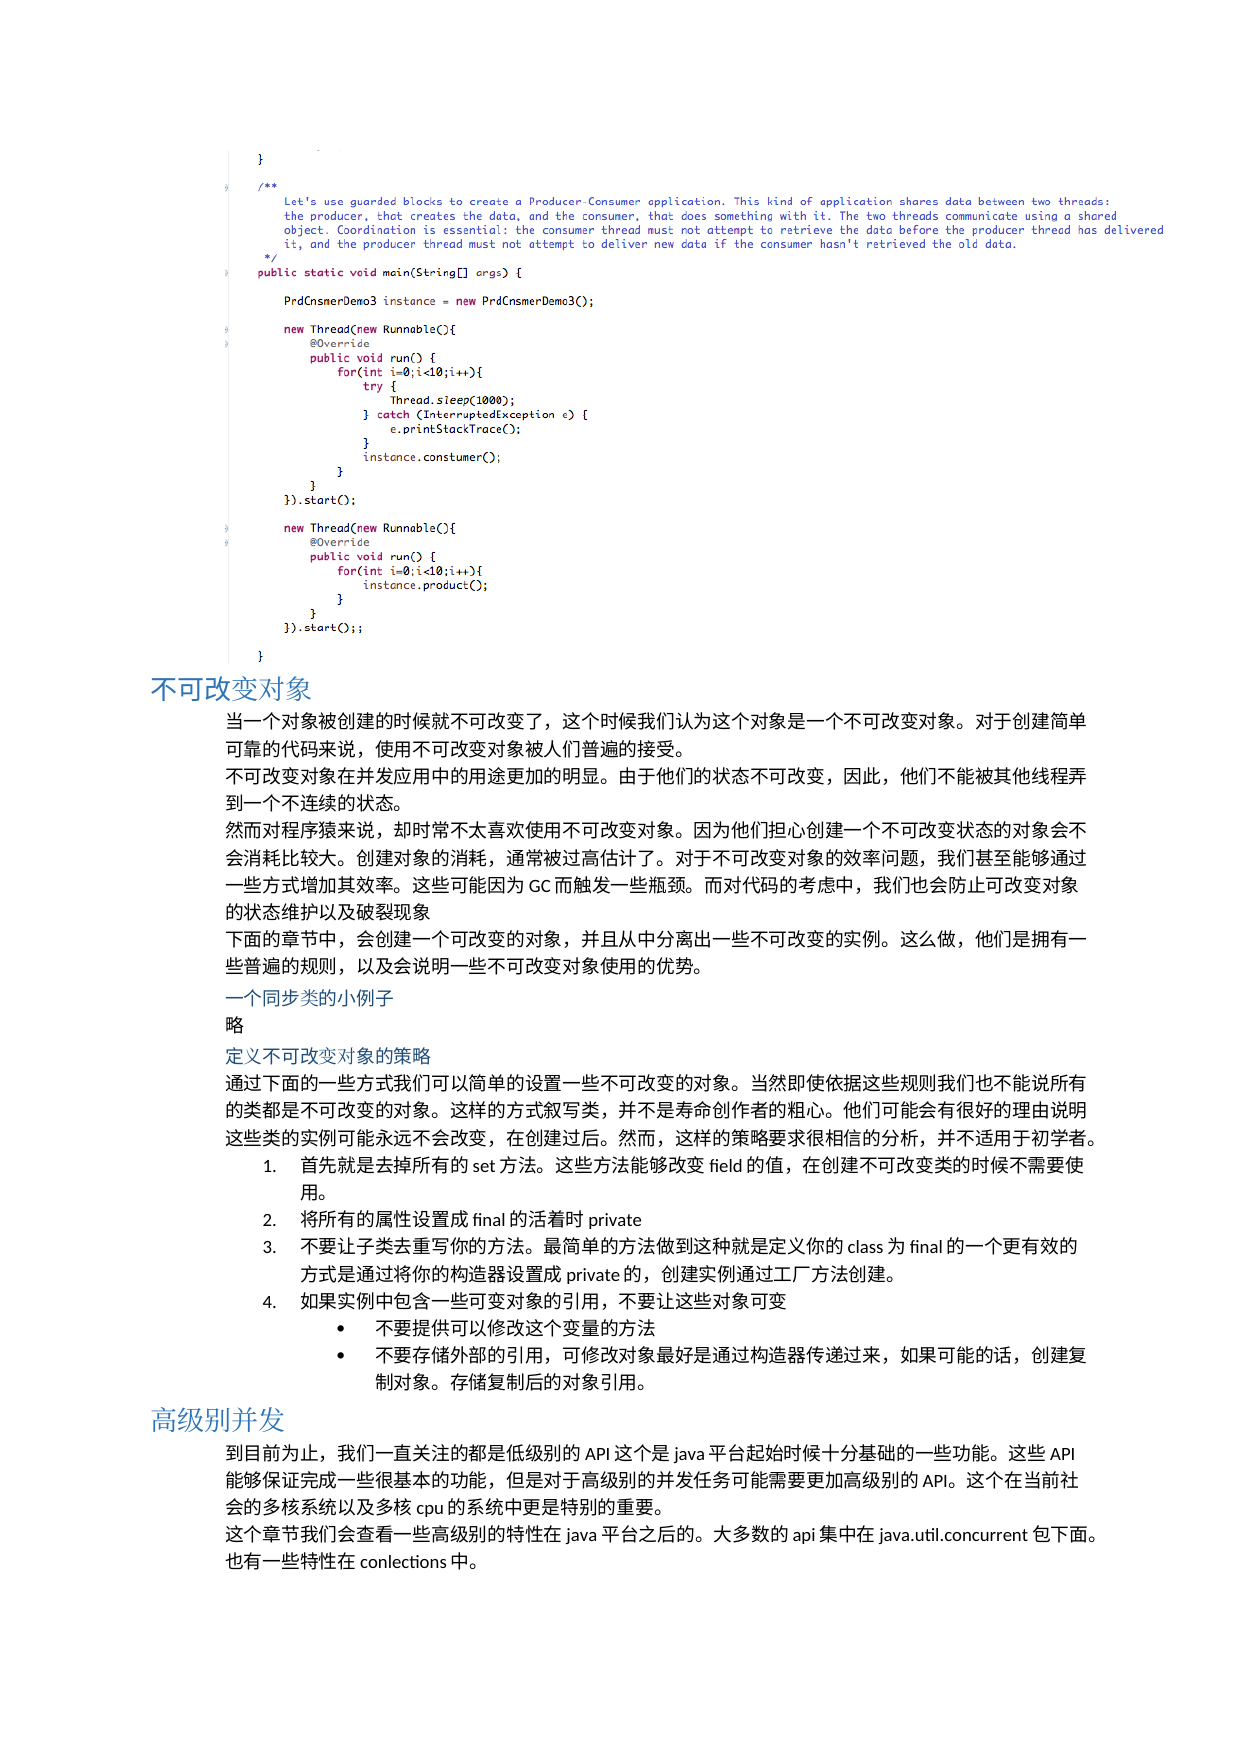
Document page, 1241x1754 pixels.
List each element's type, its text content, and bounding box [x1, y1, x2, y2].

subtitle 高级别并发 [150, 1399, 1090, 1438]
text 然而对程序猿来说，却时常不太喜欢使用不可改变对象。因为他们担心创建一个不可改变状态的对象会不会消耗比较大。创建对象的消耗，通常被过高估计了。对于不可改变对象的效率问题，我们甚至能够通过一些方式增加其效率。这些可能因为GC而触发一些瓶颈。而对代码的考虑中，我们也会防止可改变对象的状态维护以及破裂现象 [225, 816, 1090, 925]
list 首先就是去掉所有的set方法。这些方法能够改变field的值，在创建不可改变类的时候不需要使用。 [262, 1151, 1090, 1205]
list 不要让子类去重写你的方法。最简单的方法做到这种就是定义你的class为final的一个更有效的方式是通过将你的构造器设置成private的，创建实例通过工厂方法创建。 [262, 1232, 1090, 1286]
text 这个章节我们会查看一些高级别的特性在java平台之后的。大多数的api集中在java.util.concurrent包下面。也有一些特性在conlections中。 [225, 1520, 1090, 1574]
text 当一个对象被创建的时候就不可改变了，这个时候我们认为这个对象是一个不可改变对象。对于创建简单可靠的代码来说，使用不可改变对象被人们普遍的接受。 [225, 707, 1090, 762]
subtitle 不可改变对象 [150, 668, 1090, 707]
text 略 [150, 1010, 1090, 1038]
list 如果实例中包含一些可变对象的引用，不要让这些对象可变 [262, 1286, 1090, 1314]
list 不要存储外部的引用，可修改对象最好是通过构造器传递过来，如果可能的话，创建复制对象。存储复制后的对象引用。 [337, 1341, 1090, 1395]
text 到目前为止，我们一直关注的都是低级别的API这个是java平台起始时候十分基础的一些功能。这些API能够保证完成一些很基本的功能，但是对于高级别的并发任务可能需要更加高级别的API。这个在当前社会的多核系统以及多核cpu的系统中更是特别的重要。 [225, 1438, 1090, 1520]
subtitle 定义不可改变对象的策略 [150, 1042, 1090, 1069]
list 不要提供可以修改这个变量的方法 [337, 1314, 1090, 1341]
text 下面的章节中，会创建一个可改变的对象，并且从中分离出一些不可改变的实例。这么做，他们是拥有一些普遍的规则，以及会说明一些不可改变对象使用的优势。 [225, 925, 1090, 979]
list 将所有的属性设置成final的活着时private [262, 1205, 1090, 1232]
text 不可改变对象在并发应用中的用途更加的明显。由于他们的状态不可改变，因此，他们不能被其他线程弄到一个不连续的状态。 [225, 762, 1090, 816]
picture [225, 150, 1165, 664]
subtitle 一个同步类的小例子 [150, 983, 1090, 1010]
text 通过下面的一些方式我们可以简单的设置一些不可改变的对象。当然即使依据这些规则我们也不能说所有的类都是不可改变的对象。这样的方式叙写类，并不是寿命创作者的粗心。他们可能会有很好的理由说明这些类的实例可能永远不会改变，在创建过后。然而，这样的策略要求很相信的分析，并不适用于初学者。 [225, 1069, 1090, 1151]
